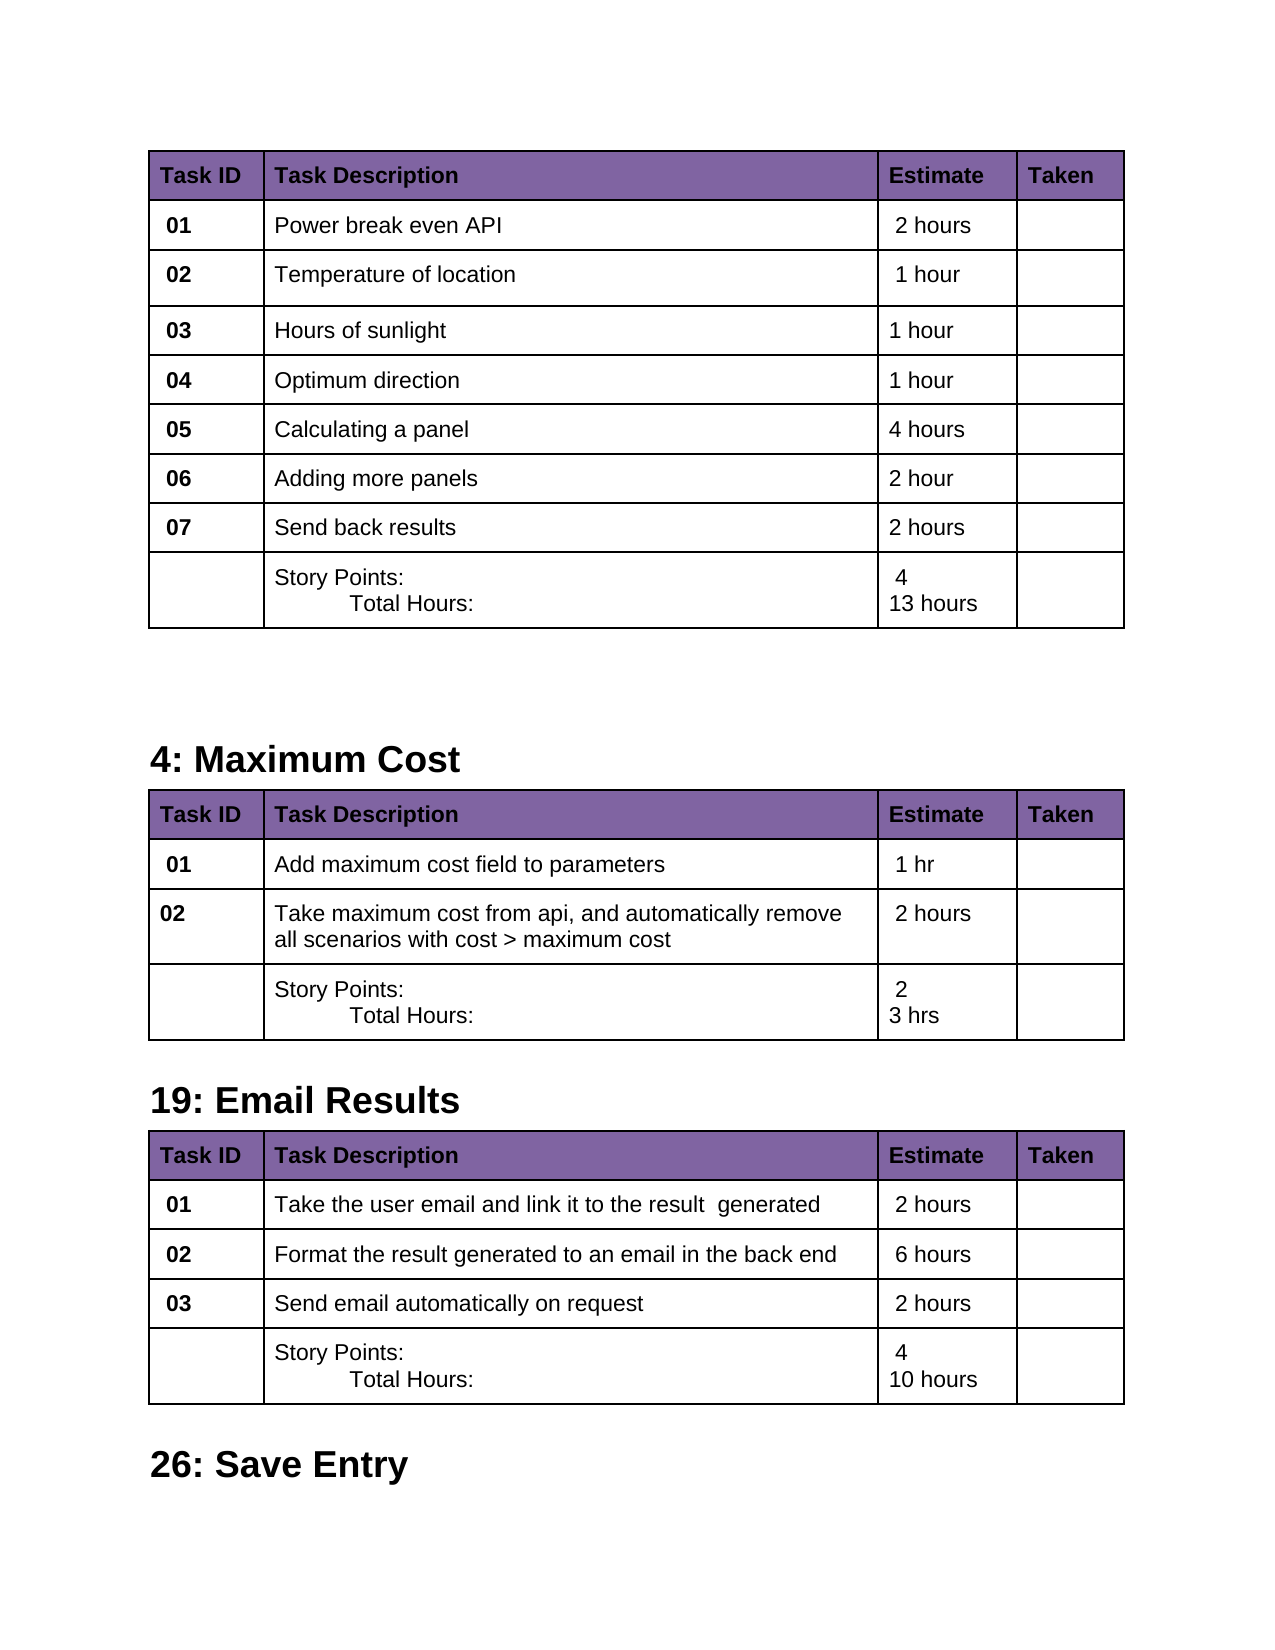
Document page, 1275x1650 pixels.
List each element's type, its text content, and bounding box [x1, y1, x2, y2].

subtitle 19: Email Results [150, 1078, 1125, 1121]
table_cell [1018, 1280, 1123, 1327]
table_cell 02 [150, 1230, 263, 1277]
table_cell [150, 965, 263, 1039]
table_cell [1018, 405, 1123, 453]
table_cell Hours of sunlight [265, 307, 877, 354]
table_cell Format the result generated to an email in the back end [265, 1230, 877, 1277]
table_cell Add maximum cost field to parameters [265, 840, 877, 887]
table_cell [1018, 504, 1123, 551]
table_cell 05 [150, 405, 263, 453]
table_cell 1 hour [879, 307, 1016, 354]
table_header Taken [1018, 152, 1123, 199]
table_header Task ID [150, 152, 263, 199]
table_cell [1018, 356, 1123, 403]
table_cell Take the user email and link it to the result generated [265, 1181, 877, 1228]
table_cell [1018, 1181, 1123, 1228]
table_cell 2 hours [879, 1280, 1016, 1327]
table_cell [1018, 1230, 1123, 1277]
table_cell [1018, 251, 1123, 305]
table_cell Power break even API [265, 201, 877, 248]
table_cell 4 10 hours [879, 1329, 1016, 1402]
table_cell [1018, 840, 1123, 887]
table_header Task Description [265, 152, 877, 199]
table_cell 01 [150, 1181, 263, 1228]
table_header Estimate [879, 1132, 1016, 1179]
table_cell [1018, 1329, 1123, 1402]
table_cell Calculating a panel [265, 405, 877, 453]
table_cell 07 [150, 504, 263, 551]
table_cell 01 [150, 840, 263, 887]
table_cell Take maximum cost from api, and automatically remove all scenarios with cost > maximum cost [265, 890, 877, 963]
table_header Task ID [150, 1132, 263, 1179]
table_cell 4 hours [879, 405, 1016, 453]
table_header Taken [1018, 1132, 1123, 1179]
table_cell Story Points: Total Hours: [265, 1329, 877, 1402]
table_cell [1018, 307, 1123, 354]
table_cell Temperature of location [265, 251, 877, 305]
subtitle 26: Save Entry [150, 1442, 1125, 1485]
table_cell 04 [150, 356, 263, 403]
table_cell Send email automatically on request [265, 1280, 877, 1327]
table_cell Story Points: Total Hours: [265, 553, 877, 627]
table_cell 06 [150, 455, 263, 502]
table_cell 1 hour [879, 356, 1016, 403]
table_header Task ID [150, 791, 263, 838]
table_cell [1018, 553, 1123, 627]
table_cell Send back results [265, 504, 877, 551]
table_header Task Description [265, 791, 877, 838]
table_cell 01 [150, 201, 263, 248]
table_cell [1018, 890, 1123, 963]
table_header Task Description [265, 1132, 877, 1179]
table_cell 03 [150, 307, 263, 354]
table_cell [150, 553, 263, 627]
table_header Estimate [879, 152, 1016, 199]
table_cell 03 [150, 1280, 263, 1327]
table_cell 02 [150, 890, 263, 963]
table_cell 2 hours [879, 1181, 1016, 1228]
table_cell 4 13 hours [879, 553, 1016, 627]
table_cell [1018, 965, 1123, 1039]
table_cell 2 3 hrs [879, 965, 1016, 1039]
subtitle 4: Maximum Cost [150, 737, 1125, 781]
table_cell 2 hours [879, 504, 1016, 551]
table_cell 2 hours [879, 890, 1016, 963]
table_cell Optimum direction [265, 356, 877, 403]
table_cell 2 hours [879, 201, 1016, 248]
table_header Taken [1018, 791, 1123, 838]
table_cell [1018, 201, 1123, 248]
table_cell [1018, 455, 1123, 502]
table_cell 02 [150, 251, 263, 305]
table_header Estimate [879, 791, 1016, 838]
table_cell 1 hr [879, 840, 1016, 887]
table_cell 1 hour [879, 251, 1016, 305]
table_cell Adding more panels [265, 455, 877, 502]
table_cell 6 hours [879, 1230, 1016, 1277]
table_cell Story Points: Total Hours: [265, 965, 877, 1039]
table_cell 2 hour [879, 455, 1016, 502]
table_cell [150, 1329, 263, 1402]
